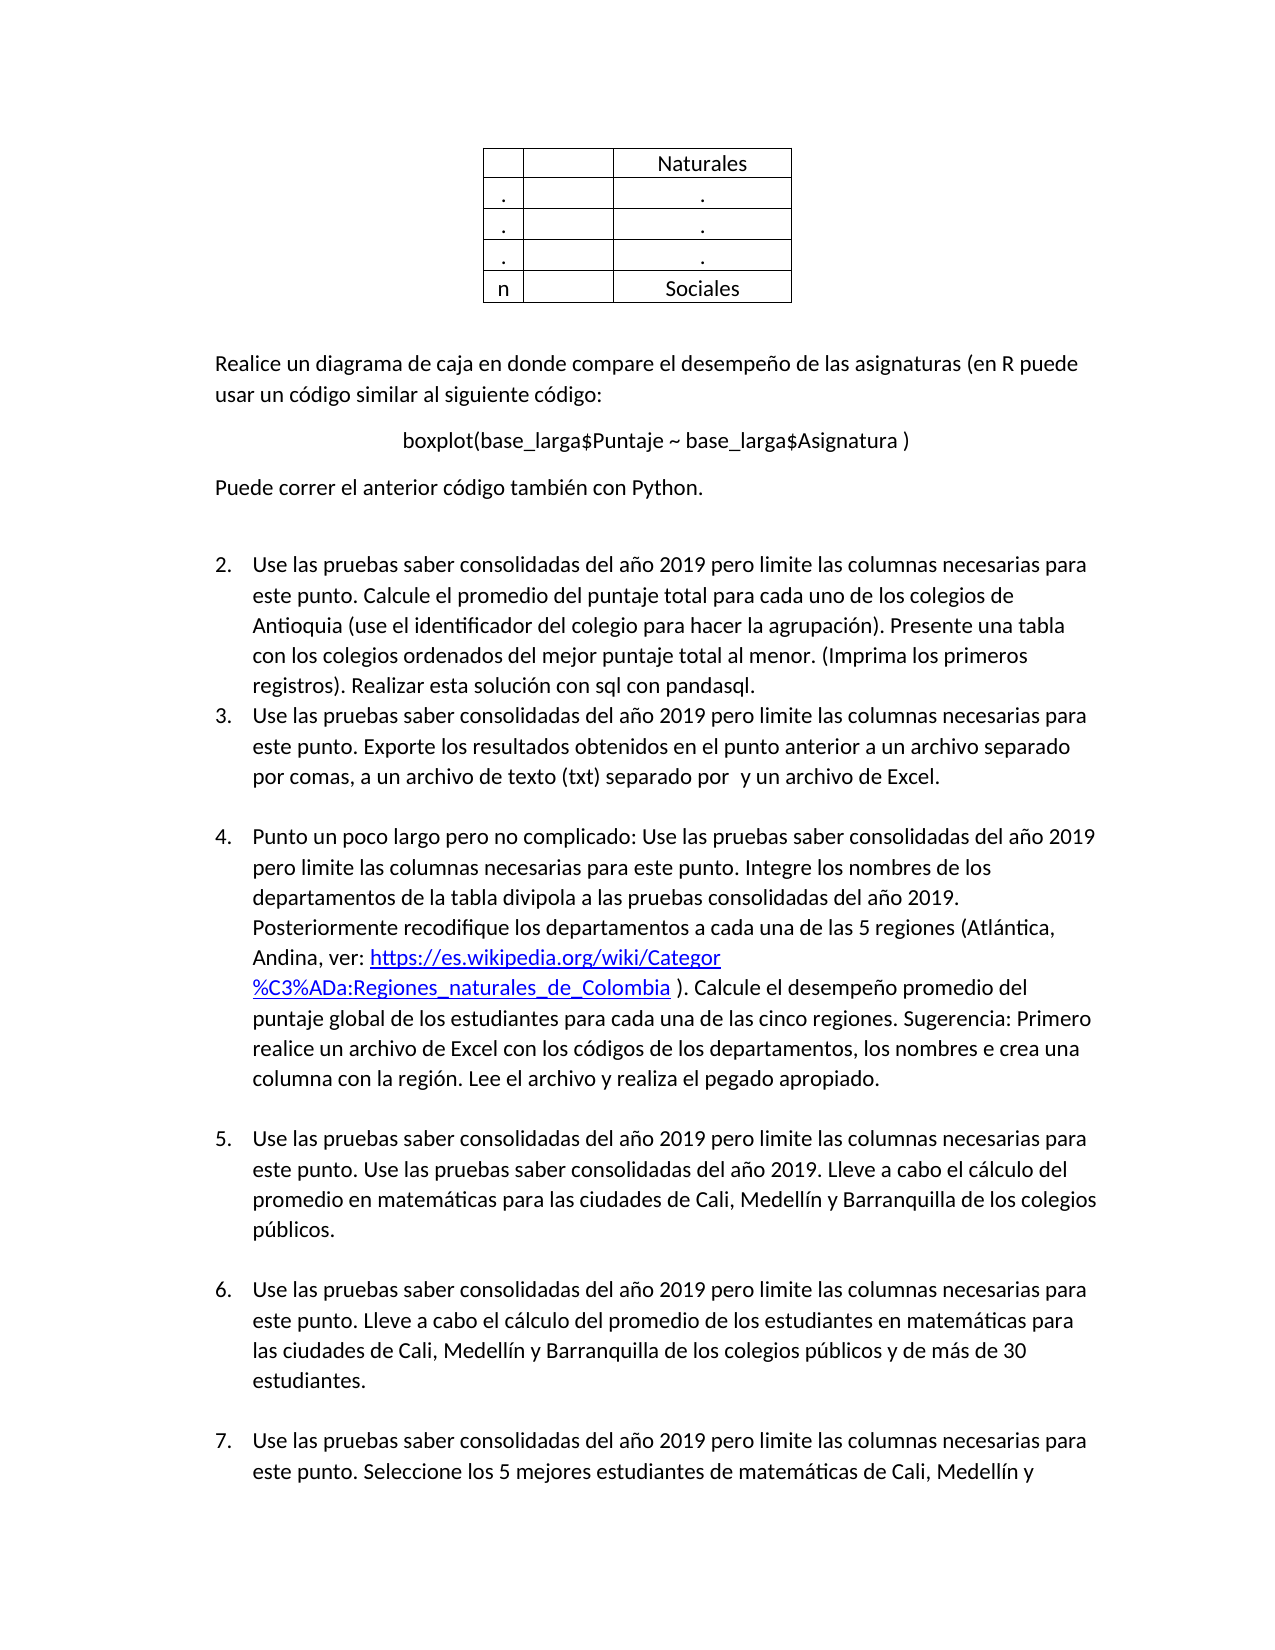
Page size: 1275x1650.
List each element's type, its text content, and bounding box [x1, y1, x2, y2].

text Puede correr el anterior código también con Python. [215, 473, 1098, 502]
table_cell [524, 149, 613, 177]
text boxplot(base_larga$Puntaje ~ base_larga$Asignatura ) [215, 427, 1098, 455]
table_cell . [484, 209, 523, 239]
table_cell n [484, 149, 523, 177]
table_cell n [484, 271, 523, 302]
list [215, 1427, 1098, 1485]
table_cell . [484, 240, 523, 270]
table_cell Sociales [614, 271, 791, 302]
table_cell . [614, 240, 791, 270]
table_cell [524, 178, 613, 208]
table_cell . [614, 209, 791, 239]
table_cell Ciencias Naturales [614, 149, 791, 177]
text Realice un diagrama de caja en donde compare el desempeño de las asignaturas (en R puede usar un código similar al siguiente código: [215, 349, 1098, 408]
table_cell . [484, 178, 523, 208]
table_cell [524, 271, 613, 302]
table_cell . [614, 178, 791, 208]
list Use las pruebas saber consolidadas del año 2019 pero limite las columnas necesarias para este punto. Use las pruebas saber consolidadas del año 2019. Lleve a cabo el cálculo del promedio en matemáticas para las ciudades de Cali, Medellín y Barranquilla de los colegios públicos. [215, 1124, 1098, 1243]
table_cell [524, 209, 613, 239]
list Punto un poco largo pero no complicado: Use las pruebas saber consolidadas del año 2019 pero limite las columnas necesarias para este punto. Integre los nombres de los departamentos de la tabla divipola a las pruebas consolidadas del año 2019. Posteriormente recodifique los departamentos a cada una de las 5 regiones (Atlántica, Andina, ver: https://es.wikipedia.org/wiki/Categor%C3%ADa:Regiones_naturales_de_Colombia ). Calcule el desempeño promedio del puntaje global de los estudiantes para cada una de las cinco regiones. Sugerencia: Primero realice un archivo de Excel con los códigos de los departamentos, los nombres e crea una columna con la región. Lee el archivo y realiza el pegado apropiado. [215, 822, 1098, 1092]
table_cell [524, 240, 613, 270]
list Use las pruebas saber consolidadas del año 2019 pero limite las columnas necesarias para este punto. Lleve a cabo el cálculo del promedio de los estudiantes en matemáticas para las ciudades de Cali, Medellín y Barranquilla de los colegios públicos y de más de 30 estudiantes. [215, 1276, 1098, 1394]
list Use las pruebas saber consolidadas del año 2019 pero limite las columnas necesarias para este punto. Calcule el promedio del puntaje total para cada uno de los colegios de Antioquia (use el identificador del colegio para hacer la agrupación). Presente una tabla con los colegios ordenados del mejor puntaje total al menor. (Imprima los primeros registros). Realizar esta solución con sql con pandasql. [215, 551, 1098, 699]
list Use las pruebas saber consolidadas del año 2019 pero limite las columnas necesarias para este punto. Exporte los resultados obtenidos en el punto anterior a un archivo separado por comas, a un archivo de texto (txt) separado por y un archivo de Excel. [215, 702, 1098, 790]
